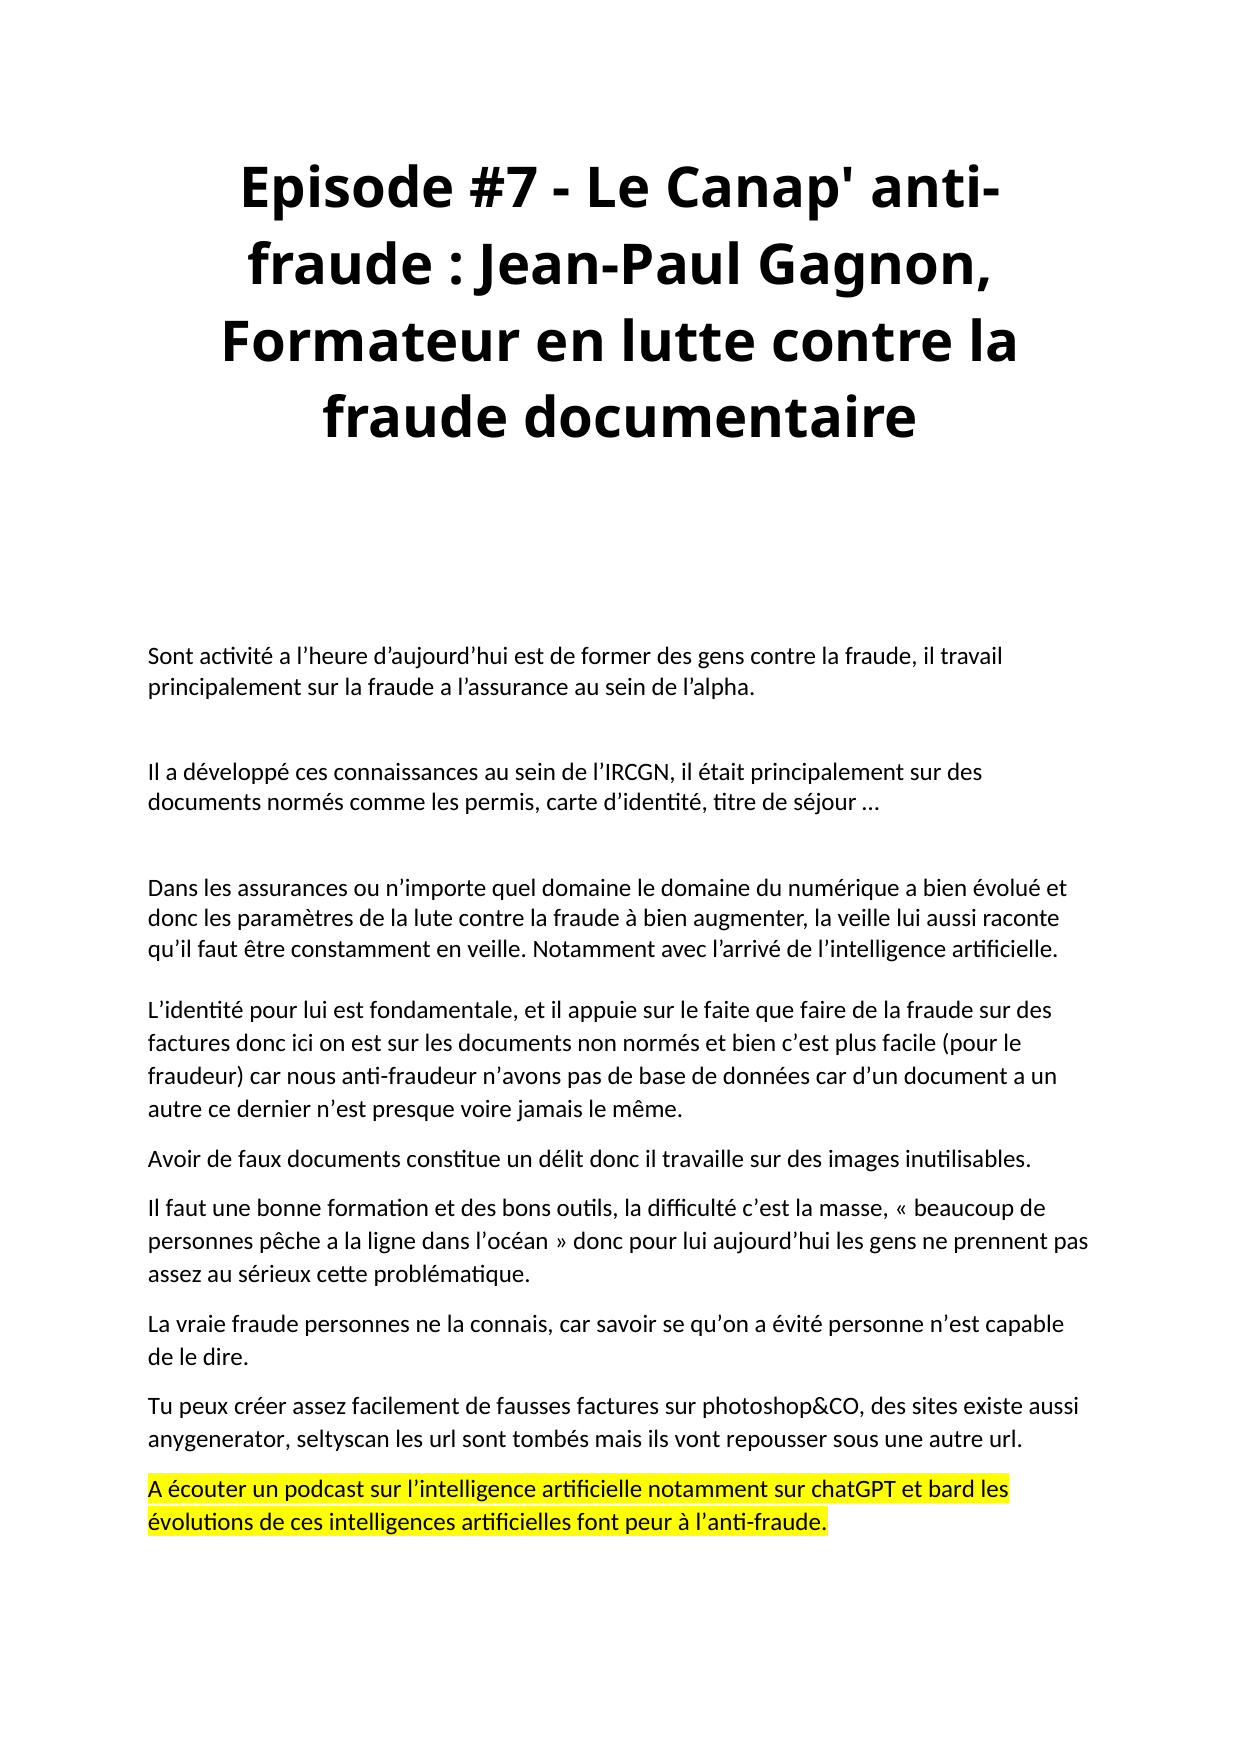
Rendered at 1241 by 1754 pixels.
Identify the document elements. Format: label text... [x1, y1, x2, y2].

text L’identité pour lui est fondamentale, et il appuie sur le faite que faire de la fraude sur des factures donc ici on est sur les documents non normés et bien c’est plus facile (pour le fraudeur) car nous anti-fraudeur n’avons pas de base de données car d’un document a un autre ce dernier n’est presque voire jamais le même. [148, 994, 1093, 1124]
text Il faut une bonne formation et des bons outils, la difficulté c’est la masse, « beaucoup de personnes pêche a la ligne dans l’océan » donc pour lui aujourd’hui les gens ne prennent pas assez au sérieux cette problématique. [148, 1192, 1093, 1289]
text La vraie fraude personnes ne la connais, car savoir se qu’on a évité personne n’est capable de le dire. [148, 1308, 1093, 1371]
text Episode #7 - Le Canap' anti-fraude : Jean-Paul Gagnon, Formateur en lutte contre la fraude documentaire [148, 148, 1093, 454]
text A écouter un podcast sur l’intelligence artificielle notamment sur chatGPT et bard les évolutions de ces intelligences artificielles font peur à l’anti-fraude. [148, 1473, 1093, 1536]
text Sont activité a l’heure d’aujourd’hui est de former des gens contre la fraude, il travail principalement sur la fraude a l’assurance au sein de l’alpha. [148, 640, 1093, 701]
text Tu peux créer assez facilement de fausses factures sur photoshop&CO, des sites existe aussi anygenerator, seltyscan les url sont tombés mais ils vont repousser sous une autre url. [148, 1390, 1093, 1454]
text Dans les assurances ou n’importe quel domaine le domaine du numérique a bien évolué et donc les paramètres de la lute contre la fraude à bien augmenter, la veille lui aussi raconte qu’il faut être constamment en veille. Notamment avec l’arrivé de l’intelligence artificielle. [148, 872, 1093, 963]
text Il a développé ces connaissances au sein de l’IRCGN, il était principalement sur des documents normés comme les permis, carte d’identité, titre de séjour … [148, 756, 1093, 817]
text Avoir de faux documents constitue un délit donc il travaille sur des images inutilisables. [148, 1143, 1093, 1173]
